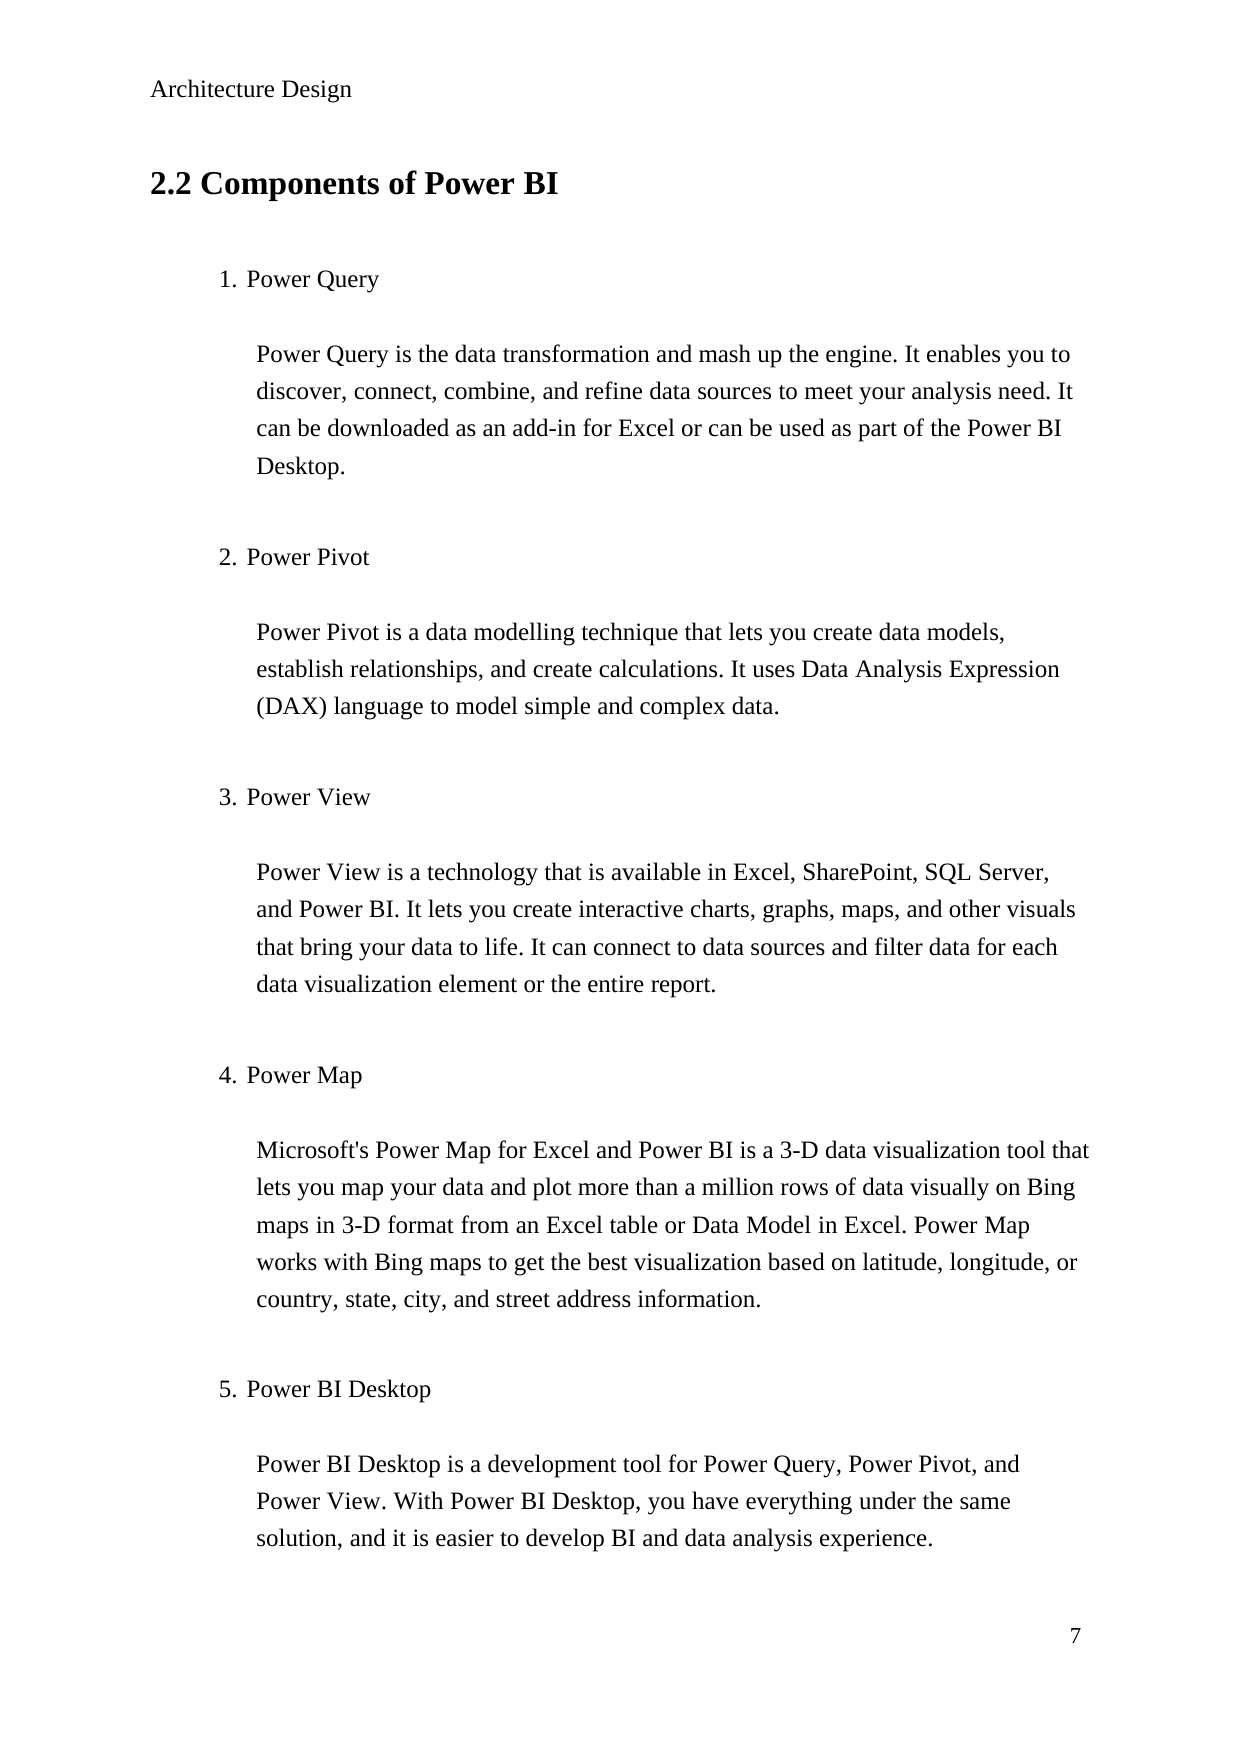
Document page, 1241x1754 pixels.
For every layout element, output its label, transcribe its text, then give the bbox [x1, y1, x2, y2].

list Power Pivot [219, 542, 1103, 571]
list Power View [219, 782, 1103, 811]
list Power Query [219, 264, 1103, 293]
list Power BI Desktop [219, 1374, 1103, 1403]
text Power View is a technology that is available in Excel, SharePoint, SQL Server, and Power BI. It lets you create interactive charts, graphs, maps, and other visuals that bring your data to life. It can connect to data sources and filter data for each data visualization element or the entire report. [256, 857, 1078, 998]
text Power Pivot is a data modelling technique that lets you create data models, establish relationships, and create calculations. It uses Data Analysis Expression (DAX) language to model simple and complex data. [256, 617, 1060, 720]
text Power Query is the data transformation and mash up the engine. It enables you to discover, connect, combine, and refine data sources to meet your analysis need. It can be downloaded as an add-in for Excel or can be used as part of the Power BI Desktop. [256, 339, 1073, 479]
text Power BI Desktop is a development tool for Power Query, Power Pivot, and Power View. With Power BI Desktop, you have everything under the same solution, and it is easier to develop BI and data analysis experience. [256, 1449, 1090, 1552]
list Power Map [219, 1060, 1103, 1089]
subtitle Components of Power BI [150, 164, 1103, 202]
text Microsoft's Power Map for Excel and Power BI is a 3-D data visualization tool that lets you map your data and plot more than a million rows of data visually on Bing maps in 3-D format from an Excel table or Data Model in Excel. Power Map works with Bing maps to get the best visualization based on latitude, longitude, or country, state, city, and street address information. [256, 1135, 1091, 1313]
